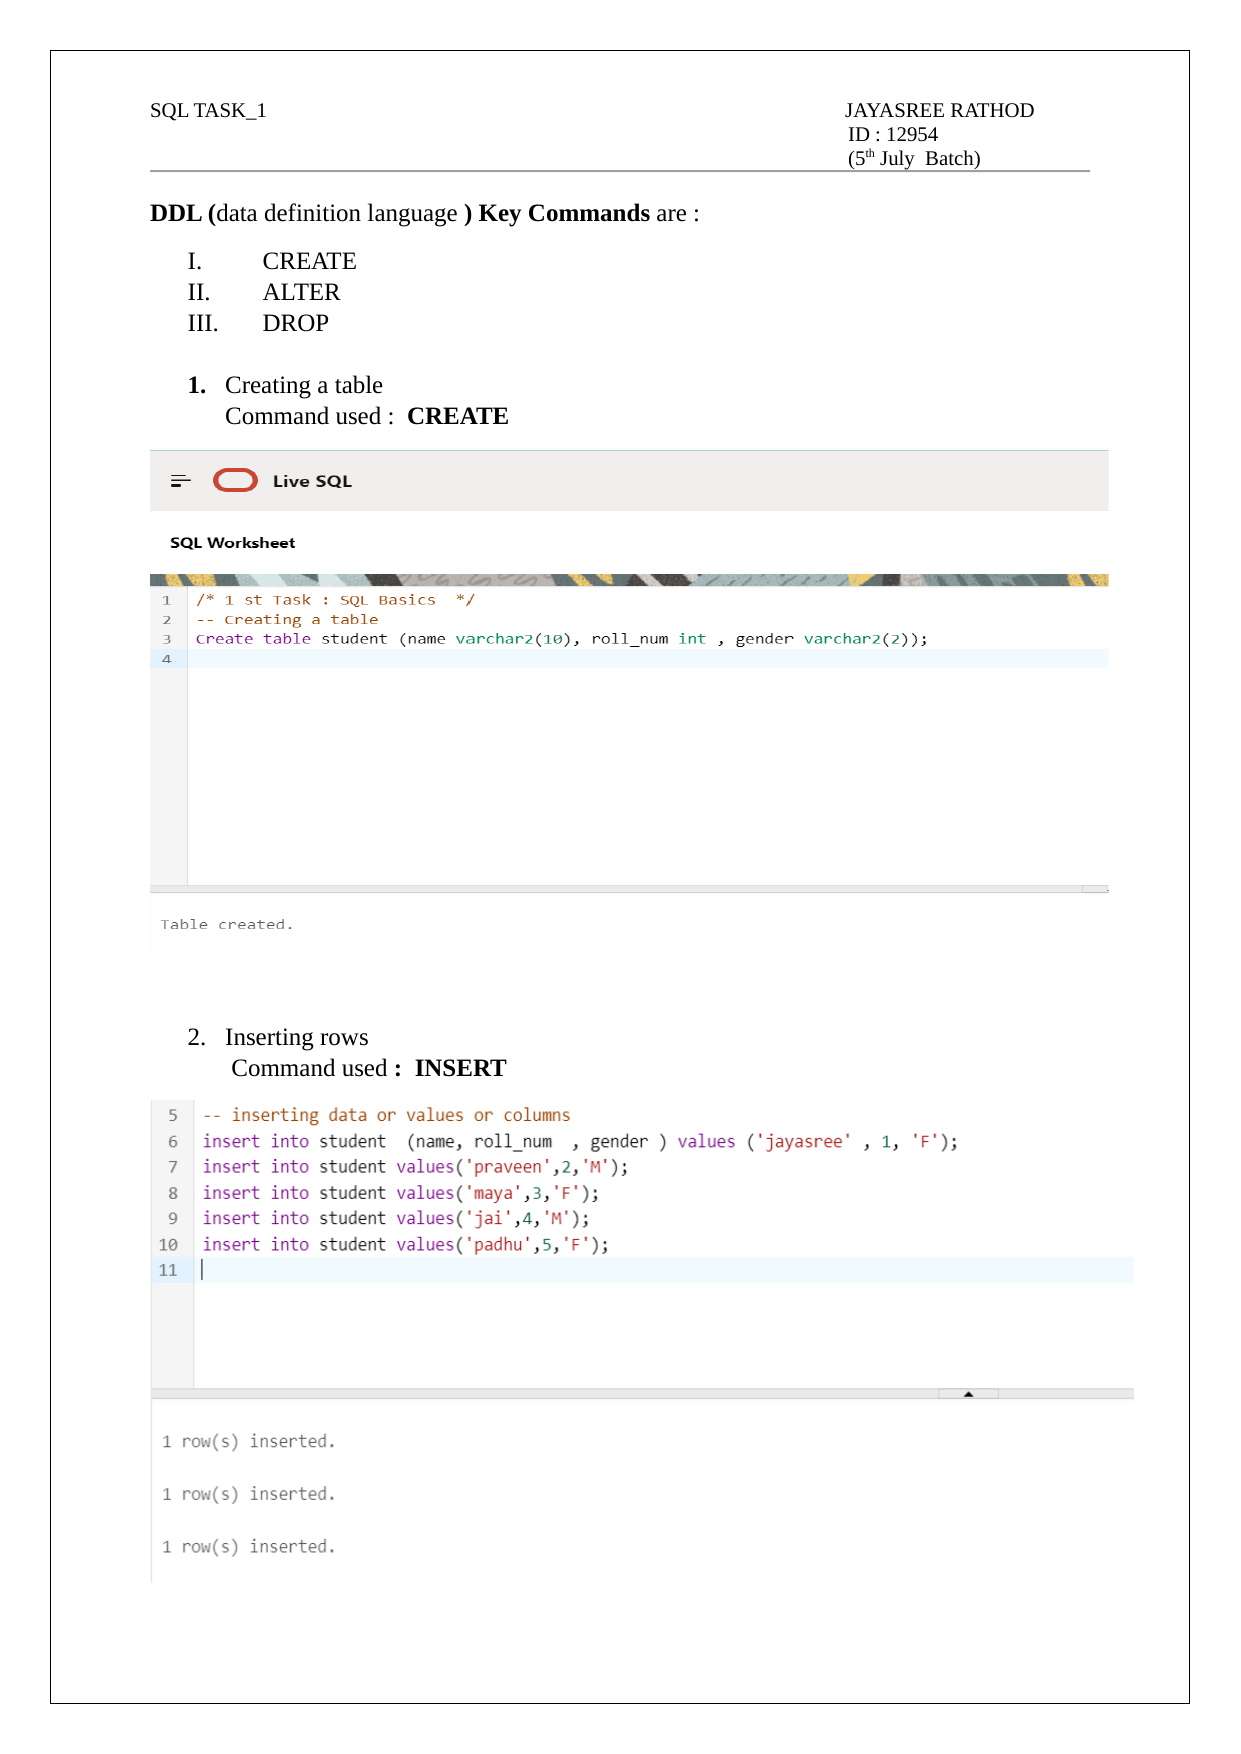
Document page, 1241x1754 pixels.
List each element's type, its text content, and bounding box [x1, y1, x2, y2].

list Creating a table [187, 370, 1090, 399]
list Command used : INSERT [225, 1053, 1090, 1082]
picture [150, 1100, 1134, 1583]
list Inserting rows [187, 1022, 1090, 1051]
list CREATE [187, 246, 1090, 274]
list ALTER [187, 277, 1090, 306]
text DDL (data definition language ) Key Commands are : [150, 198, 1090, 227]
list Command used : CREATE [225, 401, 1090, 430]
list DROP [187, 308, 1090, 337]
picture [150, 448, 1109, 956]
